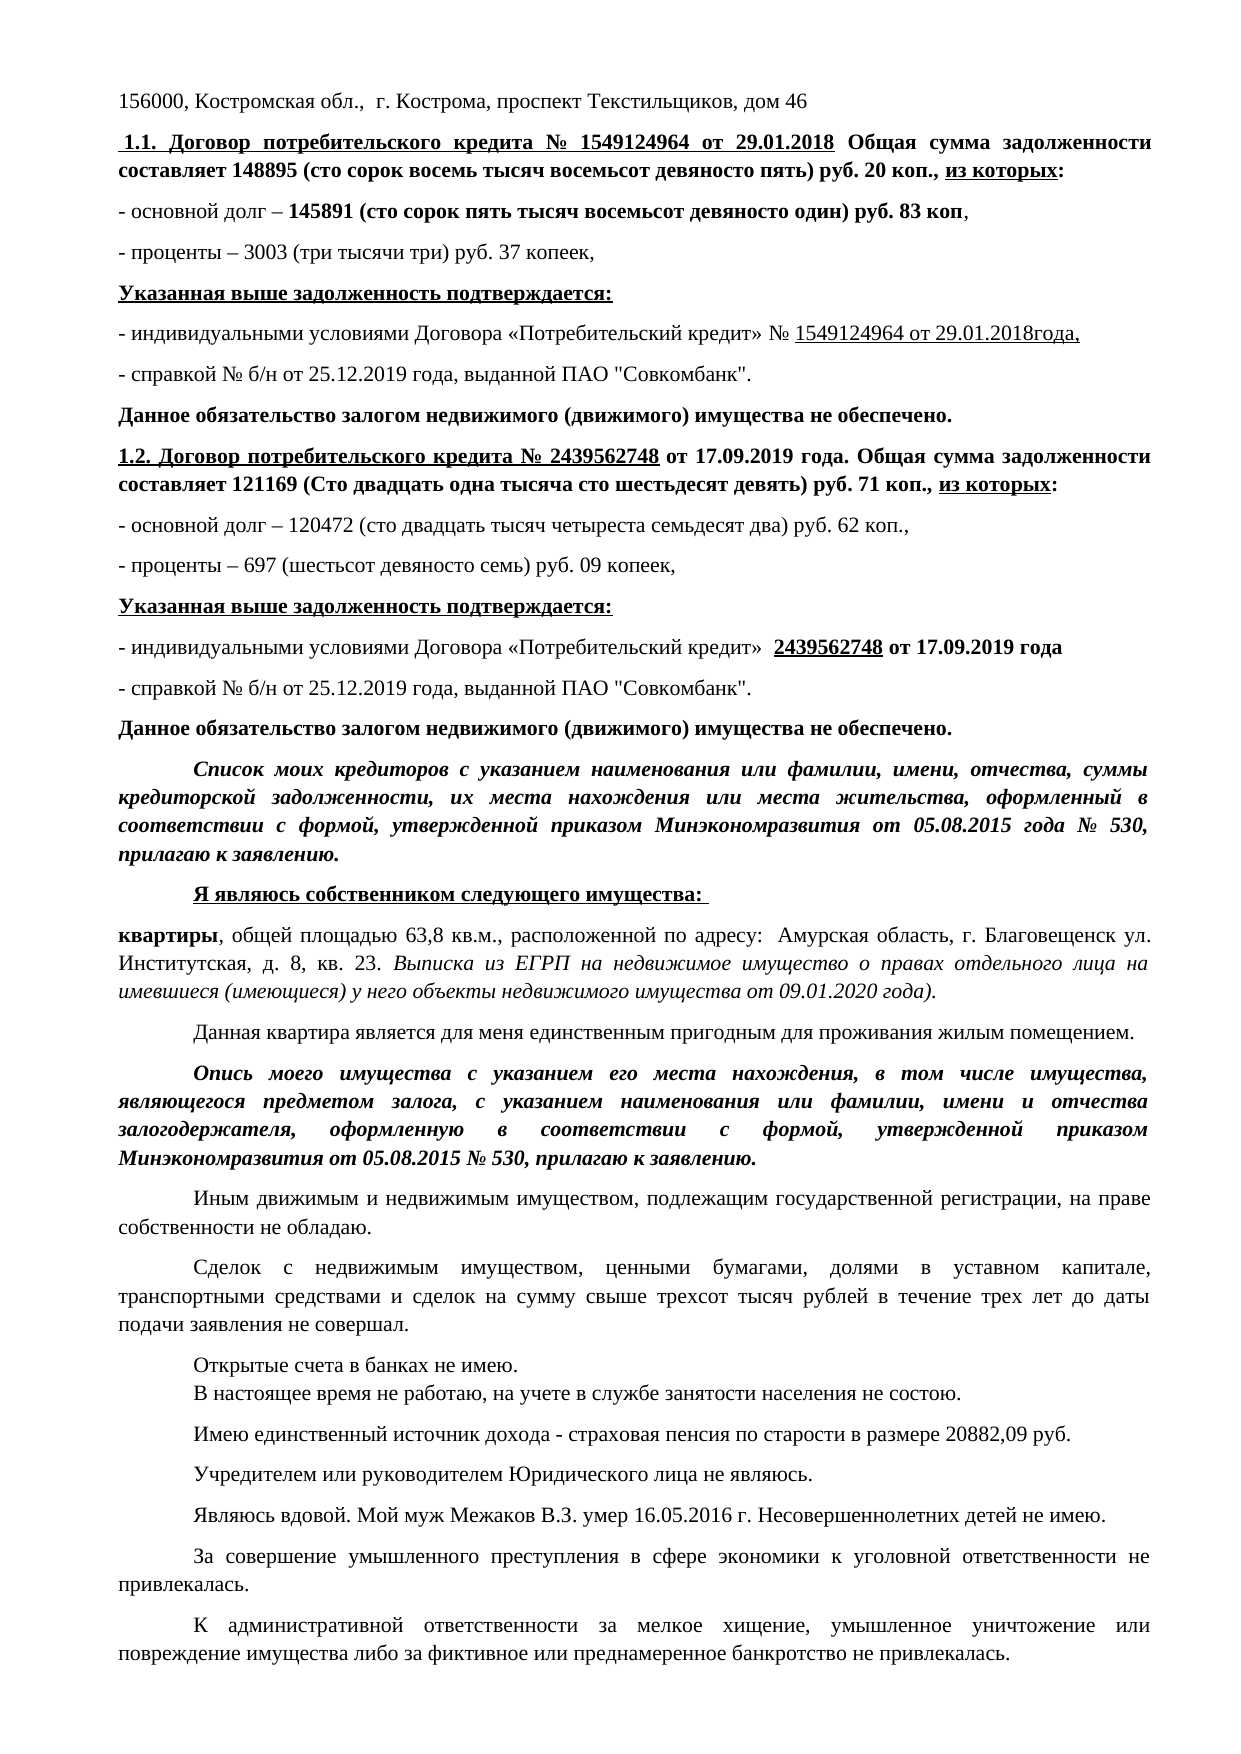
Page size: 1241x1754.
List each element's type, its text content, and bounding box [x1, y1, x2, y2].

text квартиры, общей площадью 63,8 кв.м., расположенной по адресу: Амурская область, г. Благовещенск ул. Институтская, д. 8, кв. 23. Выписка из ЕГРП на недвижимое имущество о правах отдельного лица на имевшиеся (имеющиеся) у него объекты недвижимого имущества от 09.01.2020 года). [118, 922, 1152, 1004]
text Список моих кредиторов с указанием наименования или фамилии, имени, отчества, суммы кредиторской задолженности, их места нахождения или места жительства, оформленный в соответствии с формой, утвержденной приказом Минэкономразвития от 05.08.2015 года № 530, прилагаю к заявлению. [118, 756, 1152, 866]
text - справкой № б/н от 25.12.2019 года, выданной ПАО "Совкомбанк". [118, 674, 1152, 700]
text Сделок с недвижимым имуществом, ценными бумагами, долями в уставном капитале, транспортными средствами и сделок на сумму свыше трехсот тысяч рублей в течение трех лет до даты подачи заявления не совершал. [118, 1254, 1152, 1336]
text Являюсь вдовой. Мой муж Межаков В.З. умер 16.05.2016 г. Несовершеннолетних детей не имею. [118, 1502, 1152, 1527]
text - основной долг – 145891 (сто сорок пять тысяч восемьсот девяносто один) руб. 83 коп, [118, 198, 1152, 223]
text - проценты – 3003 (три тысячи три) руб. 37 копеек, [118, 239, 1152, 264]
text Указанная выше задолженность подтверждается: [118, 593, 1152, 618]
text За совершение умышленного преступления в сфере экономики к уголовной ответственности не привлекалась. [118, 1543, 1152, 1596]
text 1.1. Договор потребительского кредита № 1549124964 от 29.01.2018 Общая сумма задолженности составляет 148895 (сто сорок восемь тысяч восемьсот девяносто пять) руб. 20 коп., из которых: [118, 129, 1152, 183]
text Данное обязательство залогом недвижимого (движимого) имущества не обеспечено. [118, 402, 1152, 427]
text - индивидуальными условиями Договора «Потребительский кредит» 2439562748 от 17.09.2019 года [118, 634, 1152, 659]
text - индивидуальными условиями Договора «Потребительский кредит» № 1549124964 от 29.01.2018года, [118, 320, 1152, 346]
text Указанная выше задолженность подтверждается: [118, 280, 1152, 305]
text 1.2. Договор потребительского кредита № 2439562748 от 17.09.2019 года. Общая сумма задолженности составляет 121169 (Сто двадцать одна тысяча сто шестьдесят девять) руб. 71 коп., из которых: [118, 443, 1152, 496]
text - проценты – 697 (шестьсот девяносто семь) руб. 09 копеек, [118, 552, 1152, 577]
text Данное обязательство залогом недвижимого (движимого) имущества не обеспечено. [118, 715, 1152, 740]
text К административной ответственности за мелкое хищение, умышленное уничтожение или повреждение имущества либо за фиктивное или преднамеренное банкротство не привлекалась. [118, 1612, 1152, 1665]
text Открытые счета в банках не имею. В настоящее время не работаю, на учете в службе занятости населения не состою. [193, 1352, 1152, 1405]
text - справкой № б/н от 25.12.2019 года, выданной ПАО "Совкомбанк". [118, 361, 1152, 386]
text Иным движимым и недвижимым имуществом, подлежащим государственной регистрации, на праве собственности не обладаю. [118, 1185, 1152, 1239]
text Опись моего имущества с указанием его места нахождения, в том числе имущества, являющегося предметом залога, с указанием наименования или фамилии, имени и отчества залогодержателя, оформленную в соответствии с формой, утвержденной приказом Минэкономразвития от 05.08.2015 № 530, прилагаю к заявлению. [118, 1060, 1152, 1170]
text - основной долг – 120472 (сто двадцать тысяч четыреста семьдесят два) руб. 62 коп., [118, 512, 1152, 537]
text Я являюсь собственником следующего имущества: [118, 881, 1152, 907]
text Имею единственный источник дохода - страховая пенсия по старости в размере 20882,09 руб. [118, 1421, 1152, 1446]
text Данная квартира является для меня единственным пригодным для проживания жилым помещением. [118, 1019, 1152, 1044]
text 156000, Костромская обл., г. Кострома, проспект Текстильщиков, дом 46 [118, 88, 1152, 114]
text Учредителем или руководителем Юридического лица не являюсь. [118, 1461, 1152, 1486]
